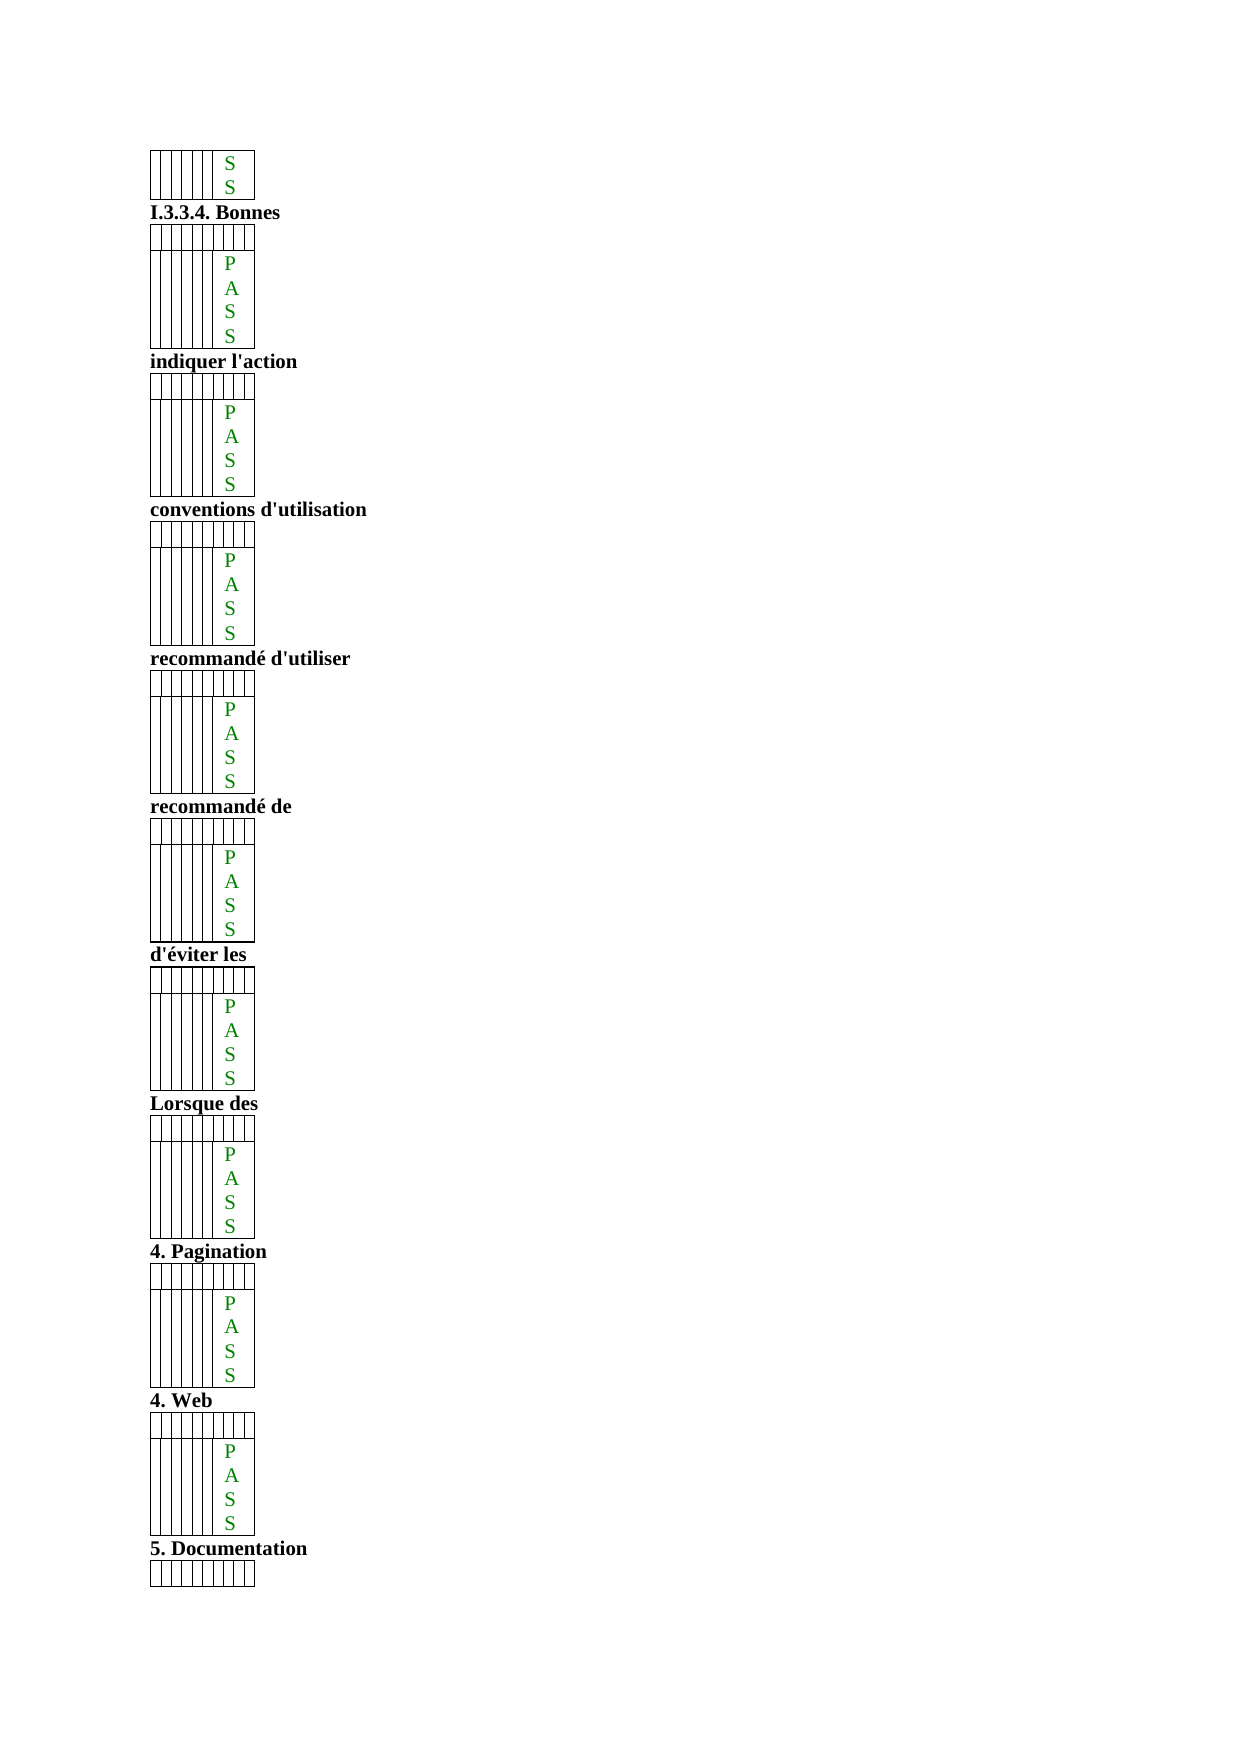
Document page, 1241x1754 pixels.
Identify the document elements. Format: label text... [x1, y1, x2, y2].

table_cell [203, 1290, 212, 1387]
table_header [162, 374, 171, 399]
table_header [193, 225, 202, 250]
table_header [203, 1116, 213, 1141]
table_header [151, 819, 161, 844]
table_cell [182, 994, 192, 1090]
text recommandé d'utiliser [150, 646, 1090, 669]
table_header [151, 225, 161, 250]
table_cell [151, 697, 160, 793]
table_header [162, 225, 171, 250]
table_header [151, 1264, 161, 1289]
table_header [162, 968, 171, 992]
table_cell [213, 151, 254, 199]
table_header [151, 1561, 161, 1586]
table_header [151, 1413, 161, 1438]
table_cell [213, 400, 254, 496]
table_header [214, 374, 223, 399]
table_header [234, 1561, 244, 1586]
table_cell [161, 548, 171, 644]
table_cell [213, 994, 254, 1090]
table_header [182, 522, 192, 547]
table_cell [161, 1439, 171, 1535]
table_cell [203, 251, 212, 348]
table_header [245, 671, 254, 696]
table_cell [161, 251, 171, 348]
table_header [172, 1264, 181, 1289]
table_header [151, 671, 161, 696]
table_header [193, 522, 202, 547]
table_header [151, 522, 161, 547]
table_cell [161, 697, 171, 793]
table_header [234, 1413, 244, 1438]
text conventions d'utilisation [150, 497, 1090, 521]
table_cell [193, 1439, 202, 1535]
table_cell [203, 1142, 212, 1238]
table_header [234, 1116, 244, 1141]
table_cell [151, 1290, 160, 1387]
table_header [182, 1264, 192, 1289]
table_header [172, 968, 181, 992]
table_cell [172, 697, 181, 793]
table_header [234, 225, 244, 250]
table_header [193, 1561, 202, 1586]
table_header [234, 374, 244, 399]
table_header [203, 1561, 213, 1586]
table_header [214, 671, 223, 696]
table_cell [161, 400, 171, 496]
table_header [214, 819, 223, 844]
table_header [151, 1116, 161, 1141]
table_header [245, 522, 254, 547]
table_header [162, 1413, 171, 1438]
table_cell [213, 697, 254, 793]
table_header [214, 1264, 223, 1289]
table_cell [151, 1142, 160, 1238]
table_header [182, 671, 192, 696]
text recommandé de [150, 794, 1090, 818]
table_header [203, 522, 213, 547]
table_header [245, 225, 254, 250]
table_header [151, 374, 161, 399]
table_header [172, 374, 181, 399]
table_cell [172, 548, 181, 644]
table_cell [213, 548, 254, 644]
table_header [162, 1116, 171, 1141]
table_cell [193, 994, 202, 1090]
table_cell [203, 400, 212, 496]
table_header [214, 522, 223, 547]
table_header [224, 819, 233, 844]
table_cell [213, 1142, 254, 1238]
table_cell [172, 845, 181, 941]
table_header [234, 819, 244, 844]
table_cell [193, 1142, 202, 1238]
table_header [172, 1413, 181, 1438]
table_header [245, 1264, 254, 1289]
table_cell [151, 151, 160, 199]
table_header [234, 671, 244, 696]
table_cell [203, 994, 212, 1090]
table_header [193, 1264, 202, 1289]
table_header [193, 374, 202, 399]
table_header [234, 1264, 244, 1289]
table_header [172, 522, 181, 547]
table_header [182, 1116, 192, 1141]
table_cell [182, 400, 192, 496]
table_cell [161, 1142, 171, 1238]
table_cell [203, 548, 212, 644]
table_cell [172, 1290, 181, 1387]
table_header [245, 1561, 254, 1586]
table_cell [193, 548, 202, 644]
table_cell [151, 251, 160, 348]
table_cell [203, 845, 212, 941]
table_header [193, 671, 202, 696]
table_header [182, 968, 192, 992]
text 5. Documentation [150, 1536, 1090, 1560]
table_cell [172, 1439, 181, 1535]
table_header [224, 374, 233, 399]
text I.3.3.4. Bonnes [150, 200, 1090, 224]
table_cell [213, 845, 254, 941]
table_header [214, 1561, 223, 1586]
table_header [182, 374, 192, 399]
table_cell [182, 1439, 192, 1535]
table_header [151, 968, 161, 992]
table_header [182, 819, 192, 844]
text Lorsque des [150, 1091, 1090, 1115]
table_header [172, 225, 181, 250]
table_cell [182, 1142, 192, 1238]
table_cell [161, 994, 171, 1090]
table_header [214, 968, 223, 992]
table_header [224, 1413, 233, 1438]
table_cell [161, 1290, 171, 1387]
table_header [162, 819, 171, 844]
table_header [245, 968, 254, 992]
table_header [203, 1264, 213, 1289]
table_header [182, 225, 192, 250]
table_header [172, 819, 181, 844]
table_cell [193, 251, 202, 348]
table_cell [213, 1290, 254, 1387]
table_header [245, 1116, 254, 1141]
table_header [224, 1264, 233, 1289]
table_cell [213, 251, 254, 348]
text indiquer l'action [150, 349, 1090, 373]
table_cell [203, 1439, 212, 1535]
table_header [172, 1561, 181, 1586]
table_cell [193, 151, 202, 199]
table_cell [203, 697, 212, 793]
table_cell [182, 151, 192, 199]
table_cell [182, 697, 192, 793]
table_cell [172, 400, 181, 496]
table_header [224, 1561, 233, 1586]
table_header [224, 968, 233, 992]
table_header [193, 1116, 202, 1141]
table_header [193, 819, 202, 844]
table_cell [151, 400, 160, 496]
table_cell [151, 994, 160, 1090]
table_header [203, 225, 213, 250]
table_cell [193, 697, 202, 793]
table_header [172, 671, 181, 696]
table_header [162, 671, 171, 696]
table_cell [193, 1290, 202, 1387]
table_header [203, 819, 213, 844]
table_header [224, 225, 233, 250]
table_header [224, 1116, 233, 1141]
text 4. Web [150, 1388, 1090, 1412]
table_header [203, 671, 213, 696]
text d'éviter les [150, 942, 1090, 966]
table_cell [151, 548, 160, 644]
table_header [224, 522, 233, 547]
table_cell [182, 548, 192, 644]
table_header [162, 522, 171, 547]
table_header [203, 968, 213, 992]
text 4. Pagination [150, 1239, 1090, 1263]
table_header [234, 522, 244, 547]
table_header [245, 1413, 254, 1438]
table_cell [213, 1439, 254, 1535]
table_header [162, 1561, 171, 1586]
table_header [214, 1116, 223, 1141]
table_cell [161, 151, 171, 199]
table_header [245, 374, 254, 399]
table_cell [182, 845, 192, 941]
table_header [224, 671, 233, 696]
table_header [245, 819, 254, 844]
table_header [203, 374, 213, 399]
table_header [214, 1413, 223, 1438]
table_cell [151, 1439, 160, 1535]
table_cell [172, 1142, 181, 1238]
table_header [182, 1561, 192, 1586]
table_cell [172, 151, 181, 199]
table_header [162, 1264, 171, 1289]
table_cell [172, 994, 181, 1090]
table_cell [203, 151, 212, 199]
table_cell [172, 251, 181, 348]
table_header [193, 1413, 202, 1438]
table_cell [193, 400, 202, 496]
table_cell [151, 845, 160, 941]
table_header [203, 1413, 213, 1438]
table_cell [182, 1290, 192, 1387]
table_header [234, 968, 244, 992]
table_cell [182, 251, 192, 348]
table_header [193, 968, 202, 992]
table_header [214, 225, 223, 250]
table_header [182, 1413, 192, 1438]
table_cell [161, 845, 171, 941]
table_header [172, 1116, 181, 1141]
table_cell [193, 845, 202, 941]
